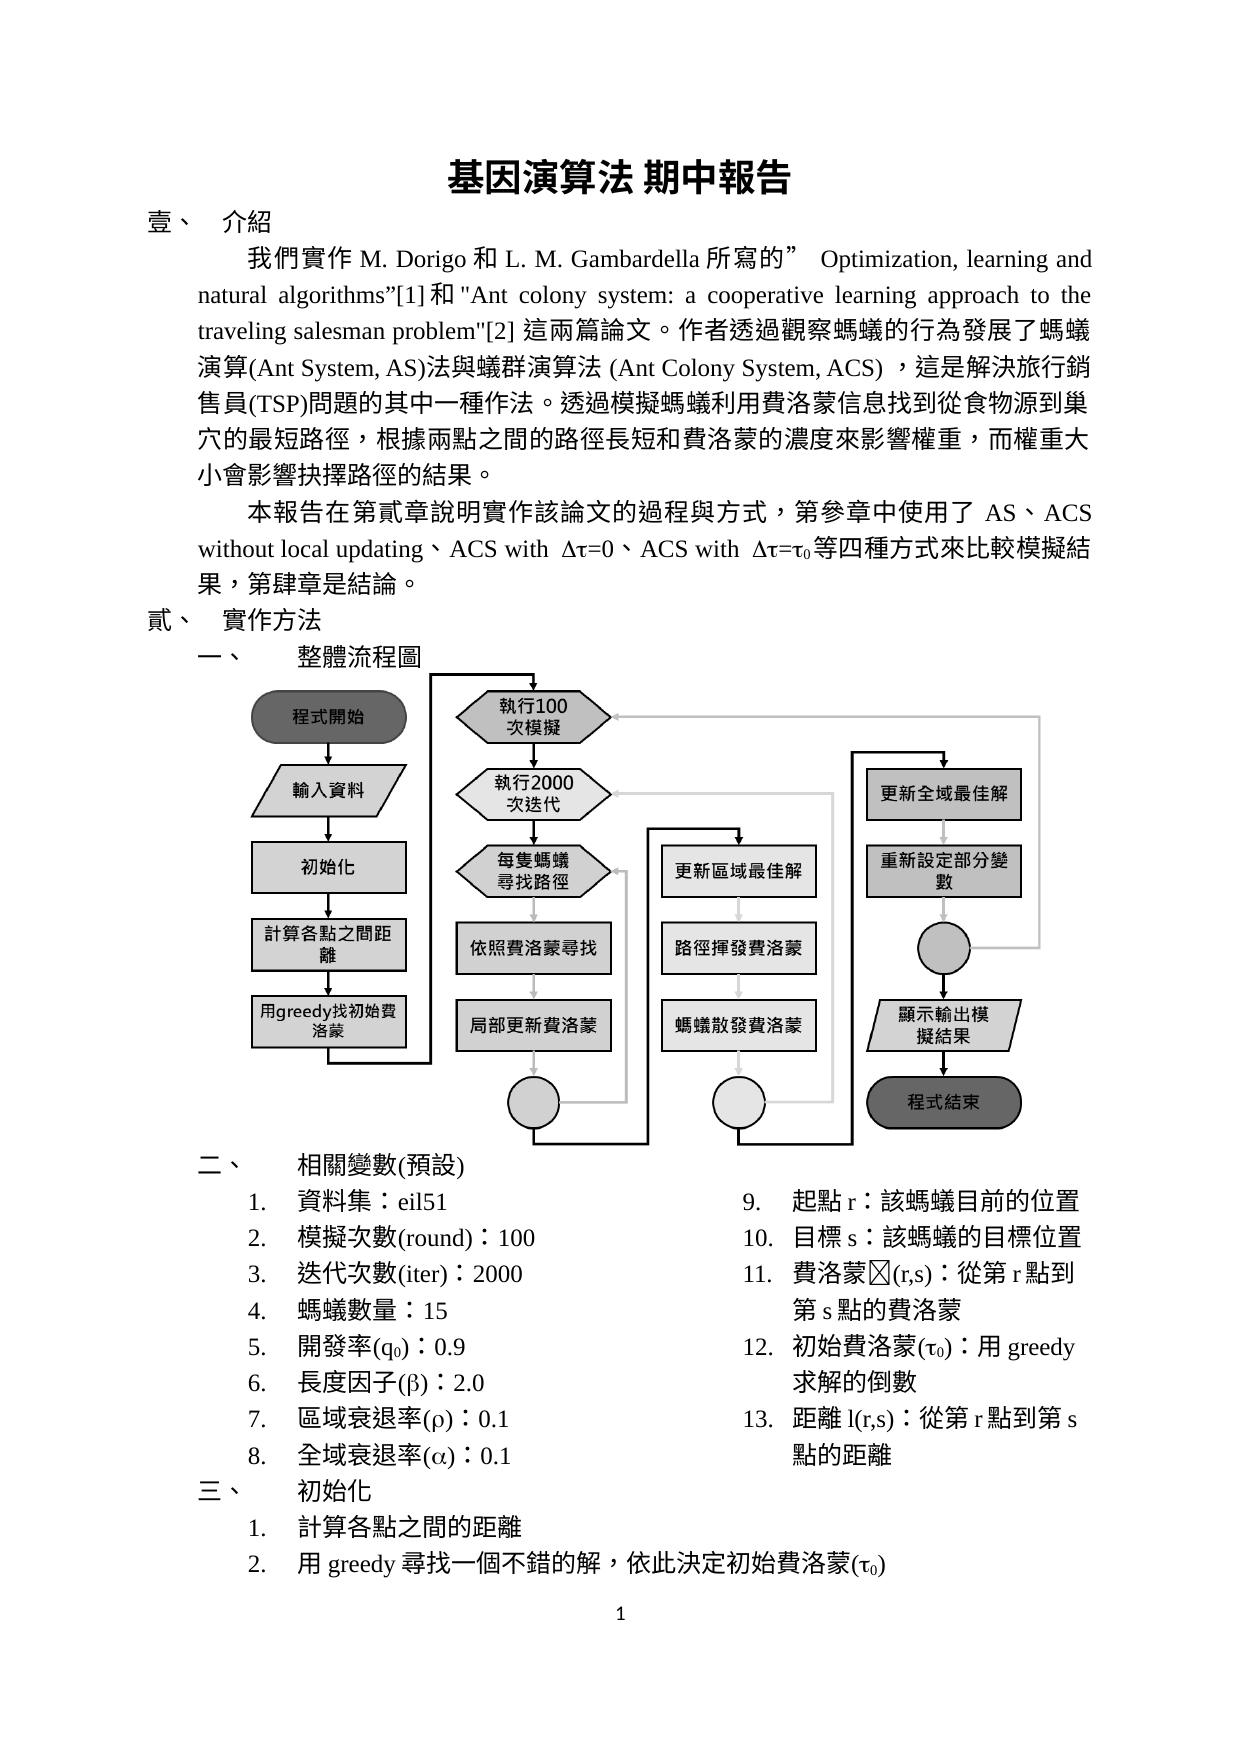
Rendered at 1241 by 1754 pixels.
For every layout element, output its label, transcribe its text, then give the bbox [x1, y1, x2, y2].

list 區域衰退率()：0.1 [248, 1399, 598, 1435]
list 計算各點之間的距離 [248, 1508, 1092, 1544]
list 螞蟻數量：15 [248, 1290, 598, 1326]
list 費洛蒙(r,s)：從第r點到第s點的費洛蒙 [742, 1254, 1092, 1326]
list 目標s：該螞蟻的目標位置 [742, 1218, 1092, 1254]
list 初始化 [198, 1471, 1092, 1508]
list 全域衰退率()：0.1 [248, 1435, 598, 1471]
list 相關變數(預設) [198, 1145, 1092, 1181]
text 本報告在第貳章說明實作該論文的過程與方式，第參章中使用了AS、ACS without local updating、ACS with=0、ACS with=0等四種方式來比較模擬結果，第肆章是結論。 [198, 492, 1092, 601]
list 實作方法 [148, 601, 1092, 637]
list 用greedy尋找一個不錯的解，依此決定初始費洛蒙(0) [248, 1544, 1092, 1580]
list 初始費洛蒙()：用greedy求解的倒數 [742, 1326, 1092, 1399]
list 開發率(q0)：0.9 [248, 1326, 598, 1363]
list 介紹 [148, 202, 1092, 238]
text 我們實作M. Dorigo和L. M. Gambardella所寫的” Optimization, learning and natural algorithms”[1]和"Ant colony system: a cooperative learning approach to the traveling salesman problem"[2] 這兩篇論文。作者透過觀察螞蟻的行為發展了螞蟻演算(Ant System, AS)法與蟻群演算法 (Ant Colony System, ACS) ，這是解決旅行銷售員(TSP)問題的其中一種作法。透過模擬螞蟻利用費洛蒙信息找到從食物源到巢穴的最短路徑，根據兩點之間的路徑長短和費洛蒙的濃度來影響權重，而權重大小會影響抉擇路徑的結果。 [198, 238, 1092, 492]
list 起點r：該螞蟻目前的位置 [742, 1181, 1092, 1218]
list 資料集：eil51 [248, 1181, 598, 1218]
list 迭代次數(iter)：2000 [248, 1254, 598, 1290]
text 基因演算法 期中報告 [148, 148, 1092, 202]
list 長度因子()：2.0 [248, 1363, 598, 1399]
list 模擬次數(round)：100 [248, 1218, 598, 1254]
list 距離l(r,s)：從第r點到第s點的距離 [742, 1399, 1092, 1471]
list 整體流程圖 [198, 637, 1092, 673]
